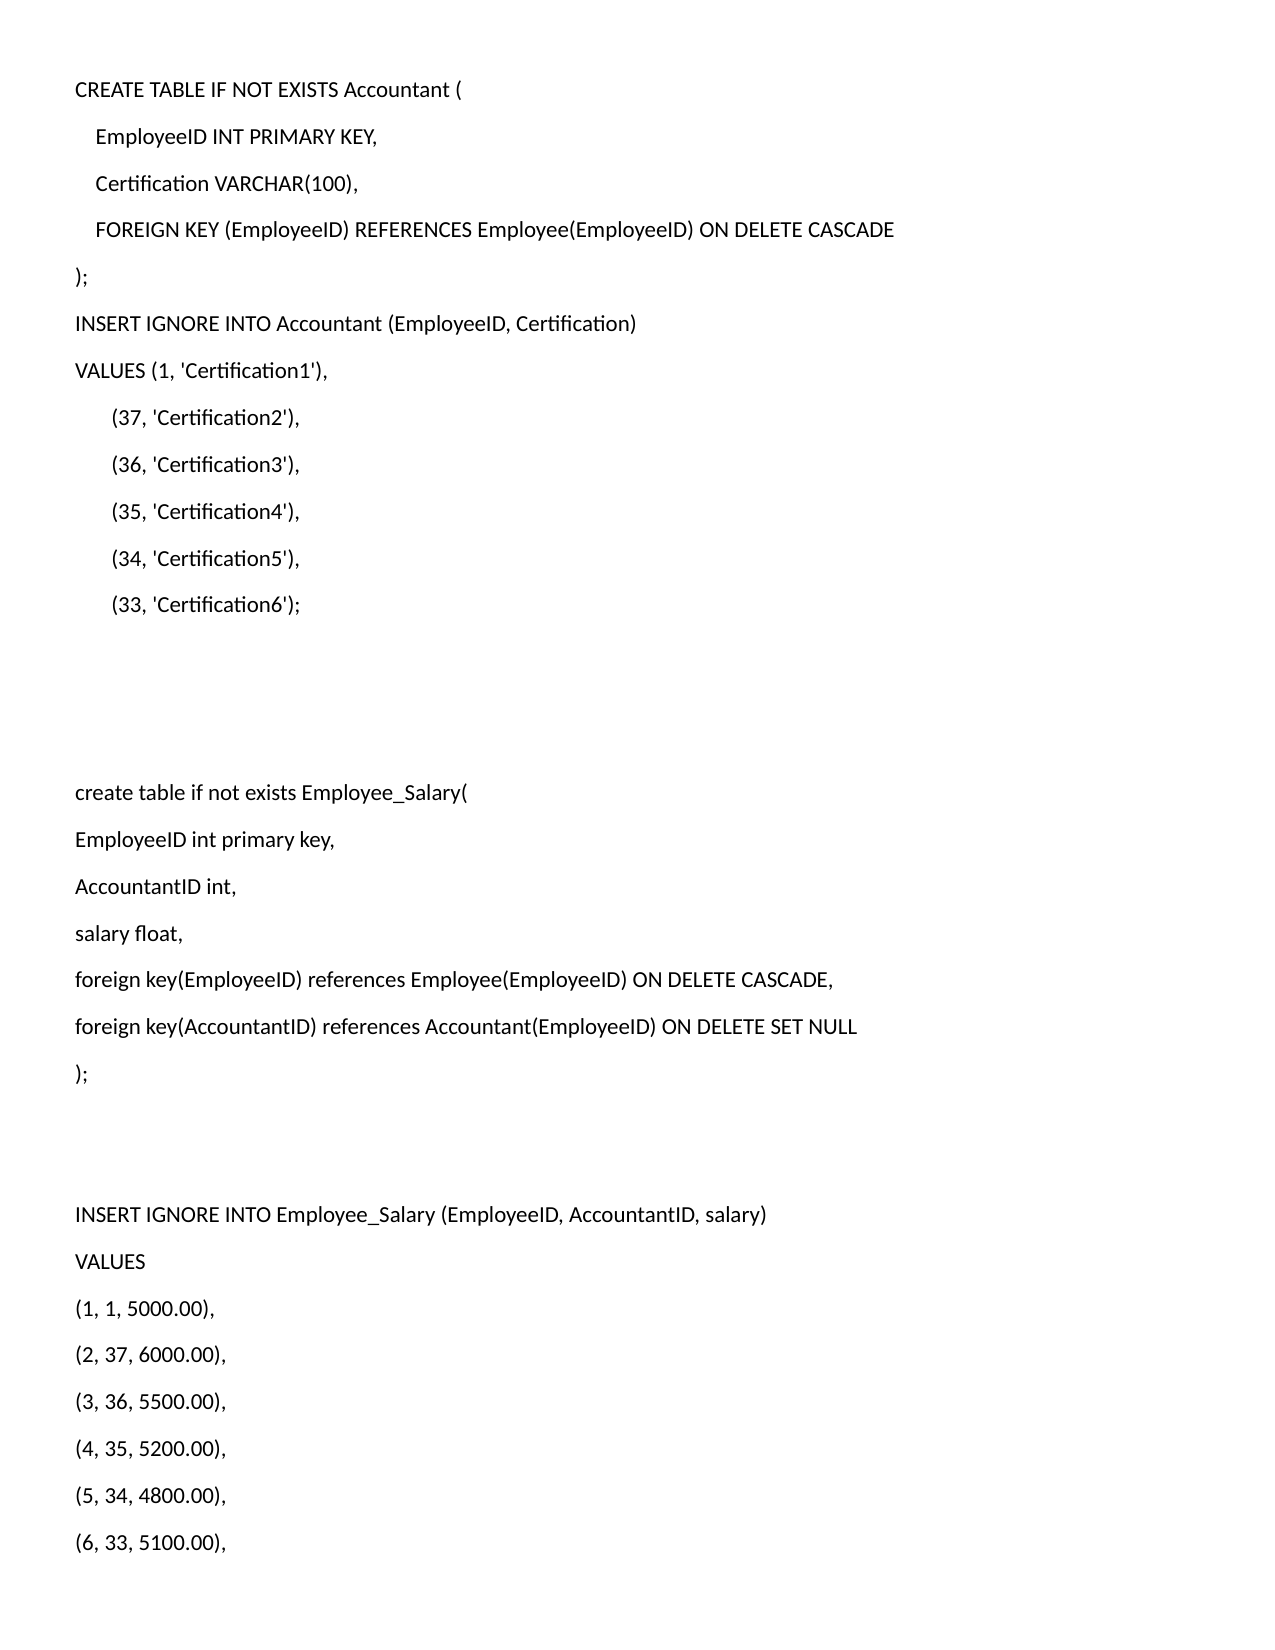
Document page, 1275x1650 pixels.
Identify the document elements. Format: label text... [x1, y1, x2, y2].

text Certification VARCHAR(100), [75, 169, 1200, 197]
text VALUES (1, 'Certification1'), [75, 356, 1200, 384]
text (1, 1, 5000.00), [75, 1294, 1200, 1322]
text INSERT IGNORE INTO Employee_Salary (EmployeeID, AccountantID, salary) [75, 1200, 1200, 1228]
text (34, 'Certification5'), [75, 544, 1200, 572]
text CREATE TABLE IF NOT EXISTS Accountant ( [75, 75, 1200, 103]
text (37, 'Certification2'), [75, 403, 1200, 431]
text (3, 36, 5500.00), [75, 1387, 1200, 1416]
text foreign key(AccountantID) references Accountant(EmployeeID) ON DELETE SET NULL [75, 1012, 1200, 1041]
text INSERT IGNORE INTO Accountant (EmployeeID, Certification) [75, 309, 1200, 337]
text (4, 35, 5200.00), [75, 1434, 1200, 1462]
text (6, 33, 5100.00), [75, 1528, 1200, 1556]
text (36, 'Certification3'), [75, 450, 1200, 478]
text AccountantID int, [75, 872, 1200, 900]
text (5, 34, 4800.00), [75, 1481, 1200, 1509]
text (33, 'Certification6'); [75, 591, 1200, 619]
text ); [75, 262, 1200, 291]
text salary float, [75, 919, 1200, 947]
text (2, 37, 6000.00), [75, 1341, 1200, 1369]
text EmployeeID INT PRIMARY KEY, [75, 122, 1200, 150]
text foreign key(EmployeeID) references Employee(EmployeeID) ON DELETE CASCADE, [75, 966, 1200, 994]
text FOREIGN KEY (EmployeeID) REFERENCES Employee(EmployeeID) ON DELETE CASCADE [75, 216, 1200, 244]
text EmployeeID int primary key, [75, 825, 1200, 853]
text create table if not exists Employee_Salary( [75, 778, 1200, 806]
text VALUES [75, 1247, 1200, 1275]
text ); [75, 1059, 1200, 1087]
text (35, 'Certification4'), [75, 497, 1200, 525]
